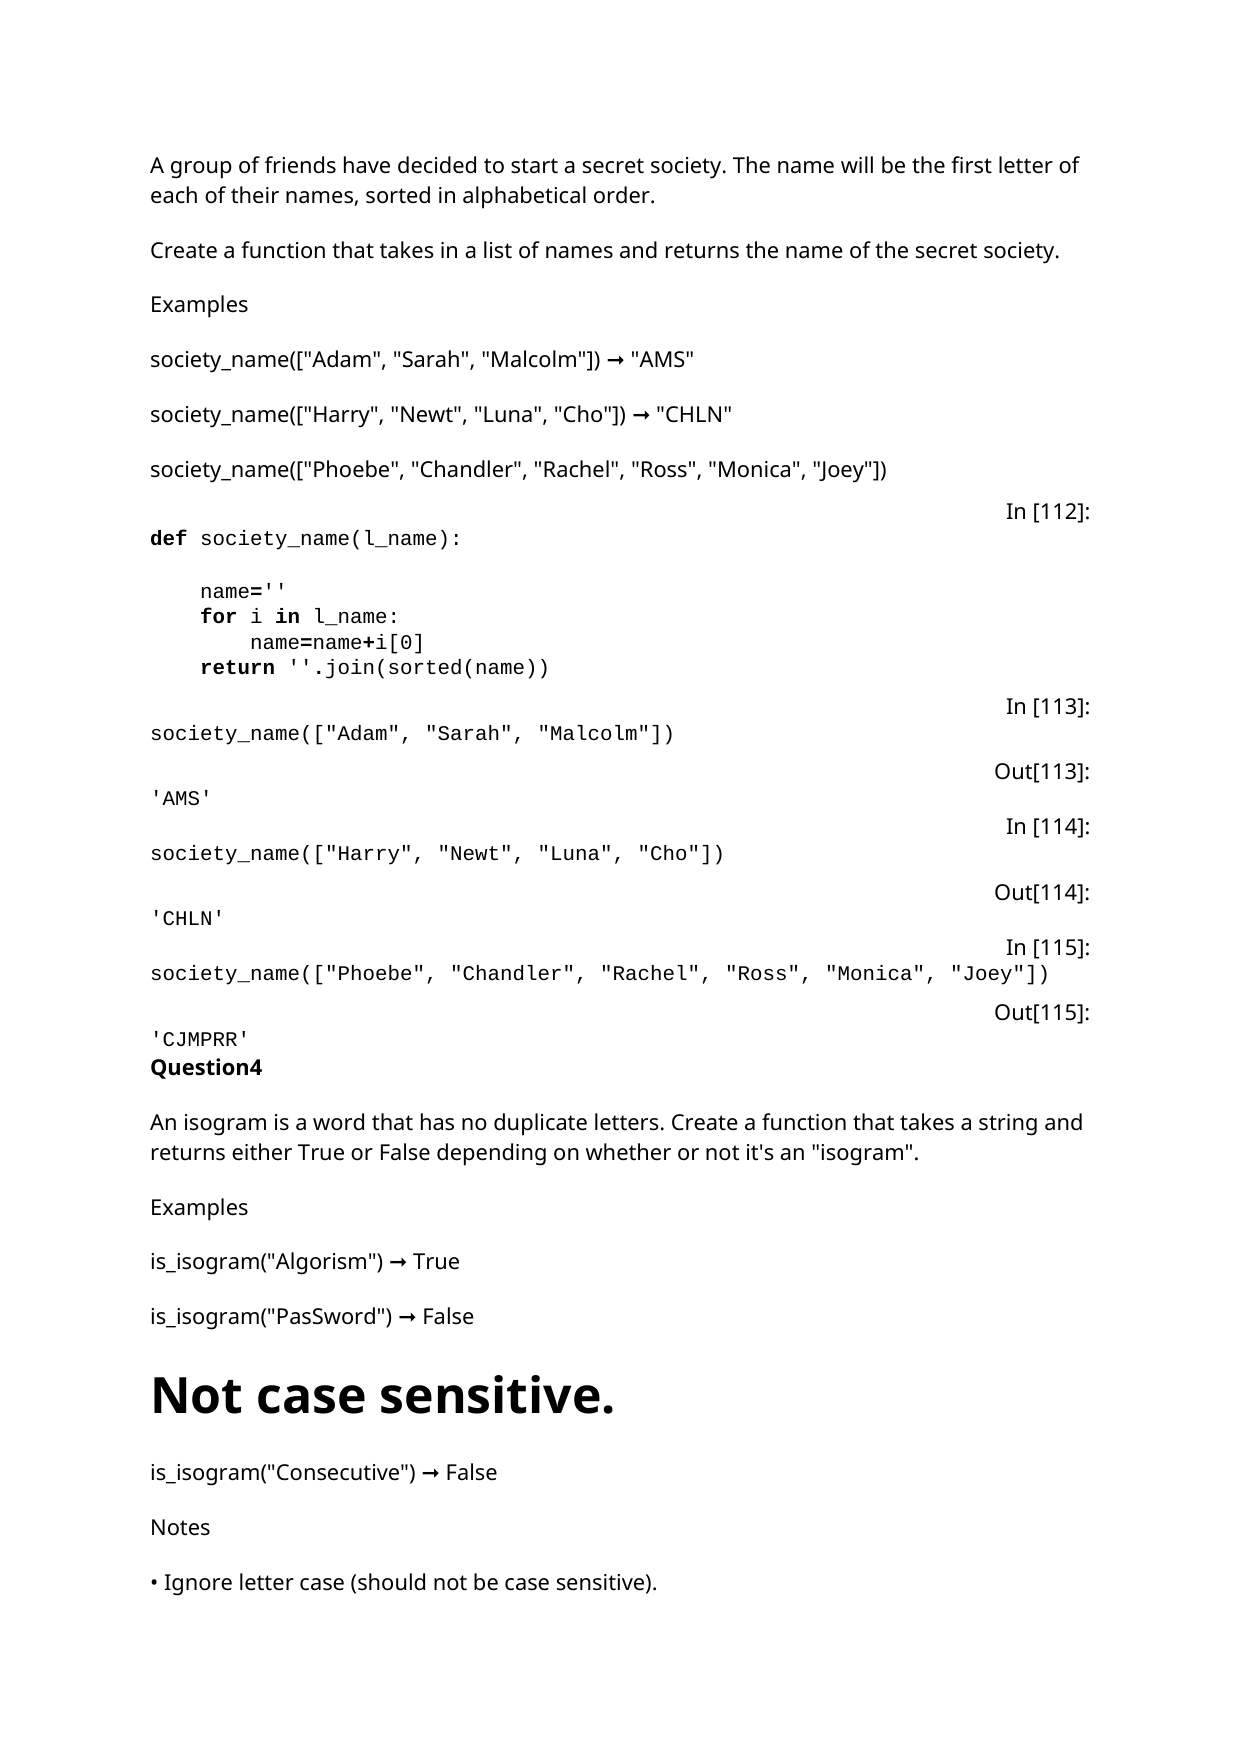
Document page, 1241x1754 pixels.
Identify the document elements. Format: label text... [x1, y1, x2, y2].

text Create a function that takes in a list of names and returns the name of the secret society. [150, 234, 1090, 264]
text name=name+i[0] [150, 630, 1090, 656]
text is_isogram("Algorism") ➞ True [150, 1246, 1090, 1276]
text 'CJMPRR' [150, 1027, 1090, 1052]
text Out[114]: [150, 877, 1090, 906]
text Out[115]: [150, 997, 1090, 1027]
text society_name(["Phoebe", "Chandler", "Rachel", "Ross", "Monica", "Joey"]) [150, 454, 1090, 483]
text Out[113]: [150, 756, 1090, 786]
text Not case sensitive. [150, 1360, 1090, 1428]
text A group of friends have decided to start a secret society. The name will be the first letter of each of their names, sorted in alphabetical order. [150, 150, 1090, 209]
text is_isogram("Consecutive") ➞ False [150, 1457, 1090, 1487]
text society_name(["Phoebe", "Chandler", "Rachel", "Ross", "Monica", "Joey"]) [150, 962, 1090, 987]
text society_name(["Adam", "Sarah", "Malcolm"]) [150, 721, 1090, 746]
text Examples [150, 1192, 1090, 1221]
text return ''.join(sorted(name)) [150, 656, 1090, 681]
text In [112]: [150, 496, 1090, 526]
text Question4 [150, 1052, 1090, 1082]
text society_name(["Harry", "Newt", "Luna", "Cho"]) ➞ "CHLN" [150, 399, 1090, 429]
text for i in l_name: [150, 605, 1090, 630]
text In [115]: [150, 932, 1090, 962]
text society_name(["Harry", "Newt", "Luna", "Cho"]) [150, 841, 1090, 867]
text name='' [150, 579, 1090, 605]
text An isogram is a word that has no duplicate letters. Create a function that takes a string and returns either True or False depending on whether or not it's an "isogram". [150, 1107, 1090, 1167]
text society_name(["Adam", "Sarah", "Malcolm"]) ➞ "AMS" [150, 344, 1090, 374]
text Notes [150, 1512, 1090, 1542]
text In [114]: [150, 811, 1090, 841]
text 'AMS' [150, 786, 1090, 811]
text In [113]: [150, 691, 1090, 721]
text Examples [150, 289, 1090, 319]
text is_isogram("PasSword") ➞ False [150, 1301, 1090, 1331]
text • Ignore letter case (should not be case sensitive). [150, 1567, 1090, 1597]
text 'CHLN' [150, 906, 1090, 932]
text def society_name(l_name): [150, 526, 1090, 551]
